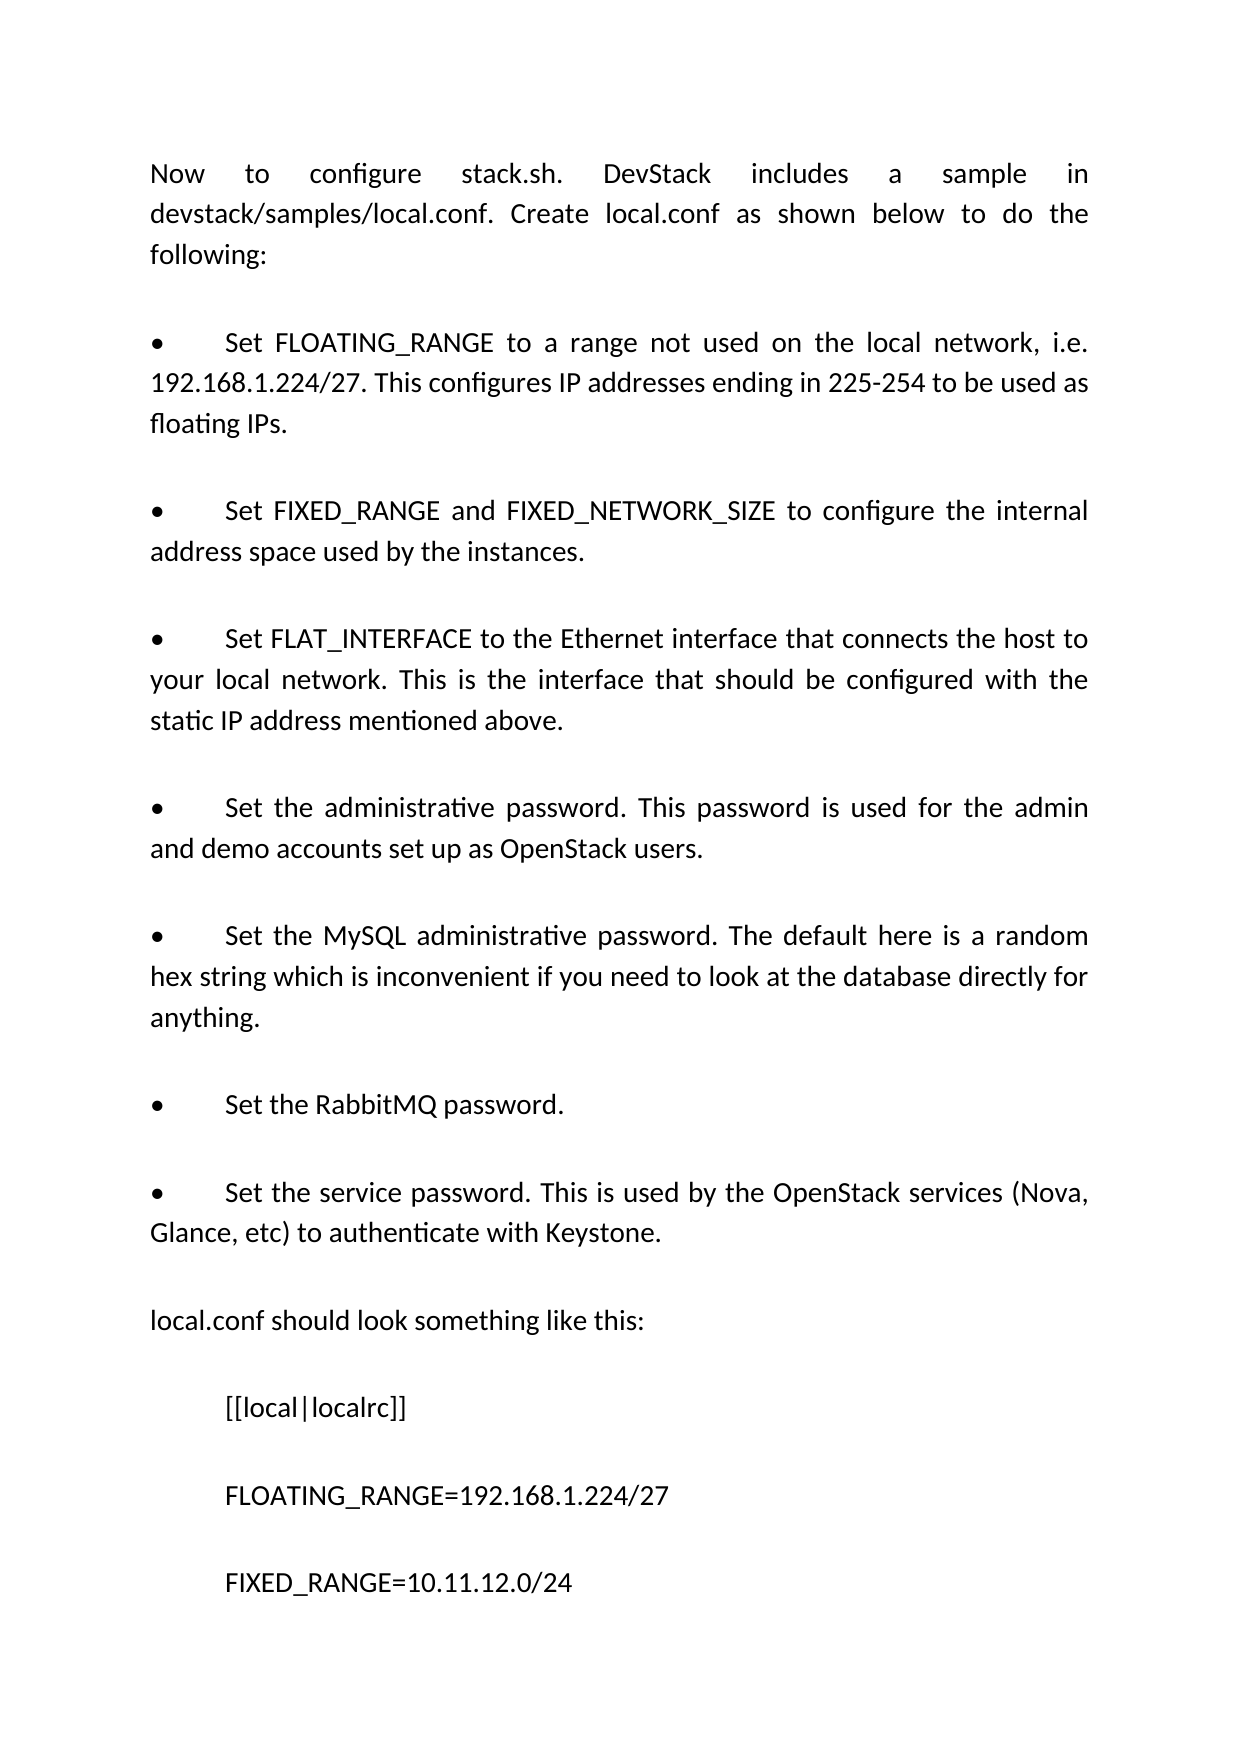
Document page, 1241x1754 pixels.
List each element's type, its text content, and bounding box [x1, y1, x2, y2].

text FIXED_RANGE=10.11.12.0/24 [225, 1559, 1090, 1600]
text Now to configure stack.sh. DevStack includes a sample in devstack/samples/local.conf. Create local.conf as shown below to do the following: [150, 150, 1090, 272]
text • Set FLAT_INTERFACE to the Ethernet interface that connects the host to your local network. This is the interface that should be configured with the static IP address mentioned above. [150, 616, 1090, 737]
text • Set the service password. This is used by the OpenStack services (Nova, Glance, etc) to authenticate with Keystone. [150, 1169, 1090, 1250]
text [[local|localrc]] [150, 1384, 1090, 1425]
text • Set FLOATING_RANGE to a range not used on the local network, i.e. 192.168.1.224/27. This configures IP addresses ending in 225-254 to be used as floating IPs. [150, 319, 1090, 441]
text • Set the administrative password. This password is used for the admin and demo accounts set up as OpenStack users. [150, 784, 1090, 866]
text FLOATING_RANGE=192.168.1.224/27 [225, 1472, 1090, 1512]
text local.conf should look something like this: [150, 1297, 1090, 1337]
text • Set the MySQL administrative password. The default here is a random hex string which is inconvenient if you need to look at the database directly for anything. [150, 912, 1090, 1034]
text • Set FIXED_RANGE and FIXED_NETWORK_SIZE to configure the internal address space used by the instances. [150, 487, 1090, 569]
text • Set the RabbitMQ password. [150, 1081, 1090, 1122]
